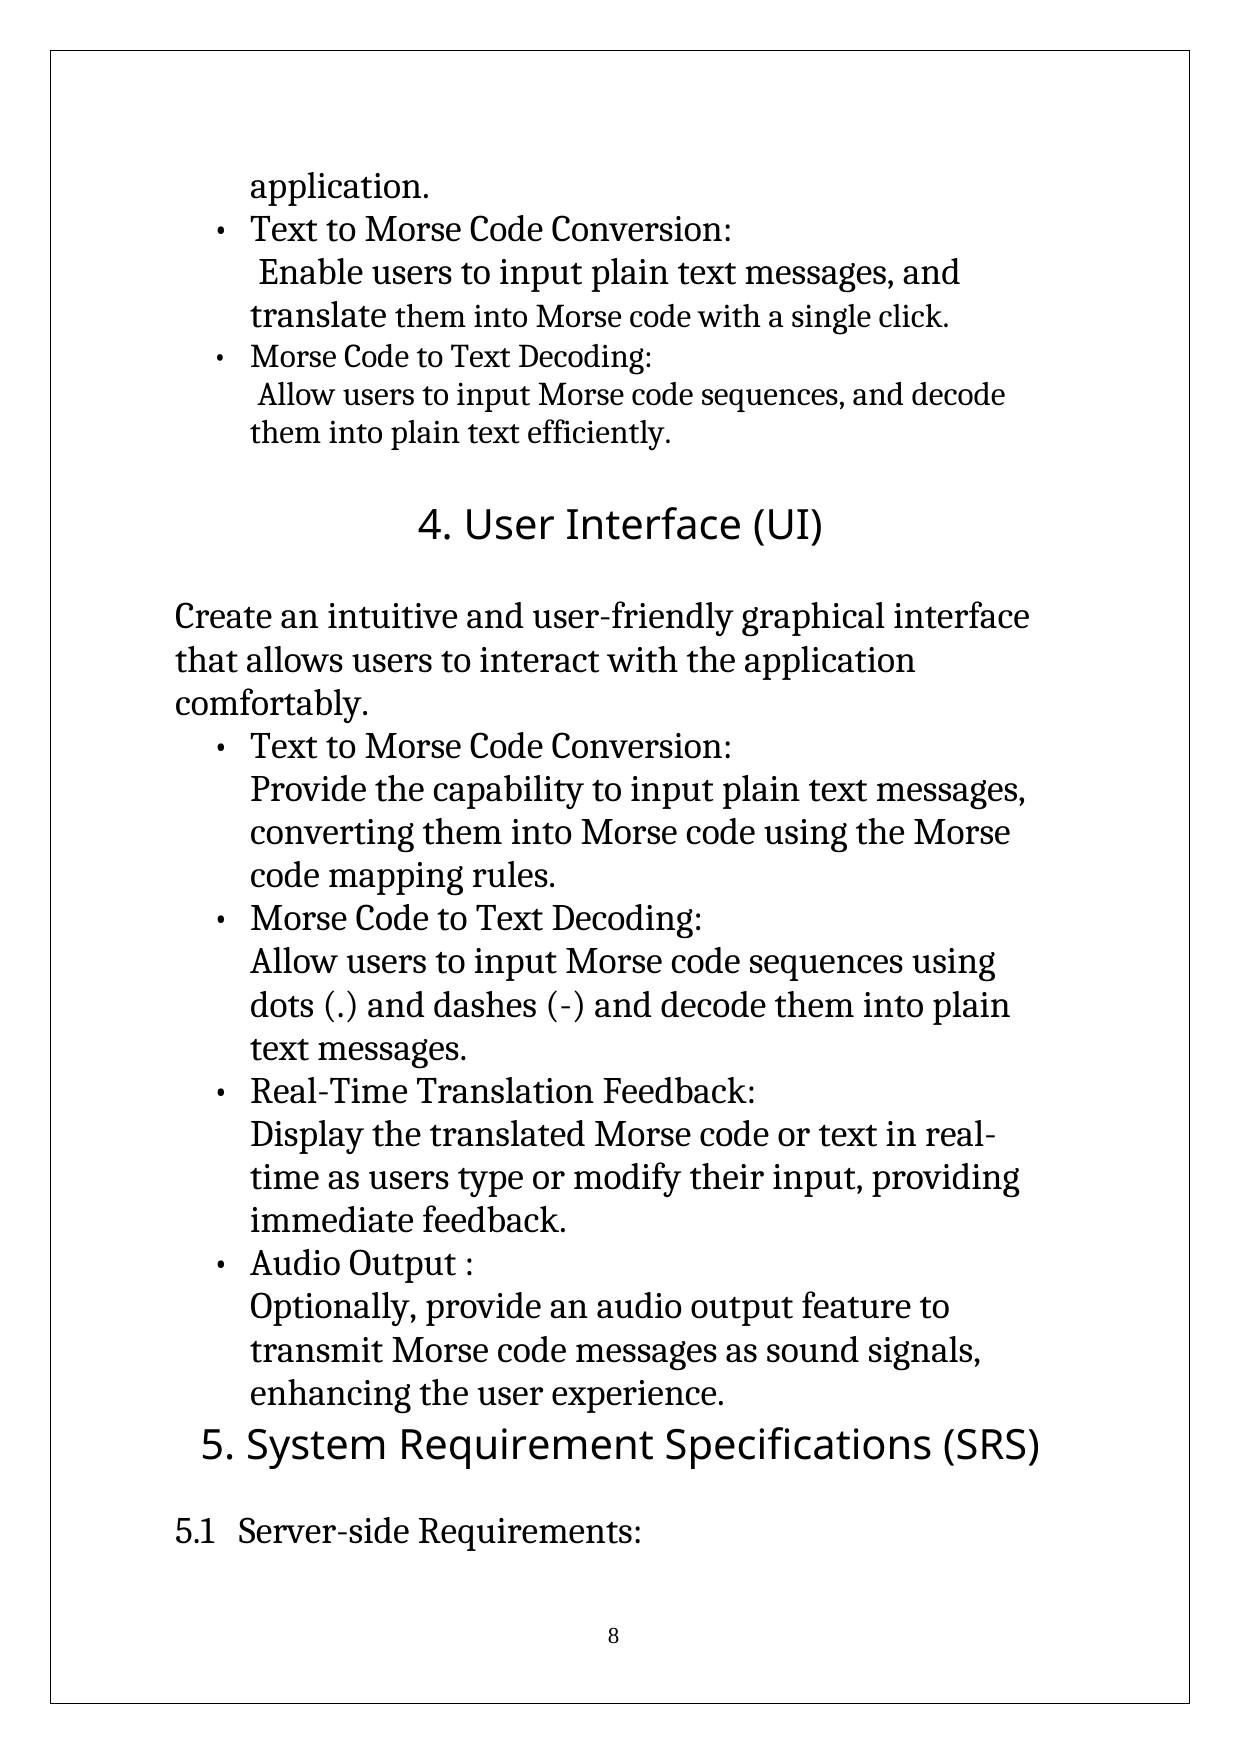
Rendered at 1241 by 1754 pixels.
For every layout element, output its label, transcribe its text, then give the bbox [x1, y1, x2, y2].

list Optionally, provide an audio output feature to transmit Morse code messages as sound signals, enhancing the user experience. [250, 1285, 1065, 1414]
text 5.1 Server-side Requirements: [175, 1509, 1065, 1553]
list Enable users to input plain text messages, and translate them into Morse code with a single click. [250, 251, 1065, 337]
text Create an intuitive and user-friendly graphical interface that allows users to interact with the application comfortably. [175, 595, 1065, 724]
list Text to Morse Code Conversion: [212, 724, 1065, 768]
list Morse Code to Text Decoding: [212, 897, 1065, 940]
list Allow users to input Morse code sequences, and decode them into plain text efficiently. [250, 375, 1065, 452]
list Provide the capability to input plain text messages, converting them into Morse code using the Morse code mapping rules. [250, 768, 1065, 897]
list Audio Output : [212, 1242, 1065, 1285]
text 4. User Interface (UI) [175, 495, 1065, 552]
list Real-Time Translation Feedback: [212, 1069, 1065, 1113]
list Text to Morse Code Conversion: [212, 208, 1065, 251]
text 5. System Requirement Specifications (SRS) [175, 1414, 1065, 1471]
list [250, 164, 1065, 208]
list Display the translated Morse code or text in real-time as users type or modify their input, providing immediate feedback. [250, 1113, 1065, 1242]
list Morse Code to Text Decoding: [212, 337, 1065, 375]
list Allow users to input Morse code sequences using dots (.) and dashes (-) and decode them into plain text messages. [250, 940, 1065, 1069]
